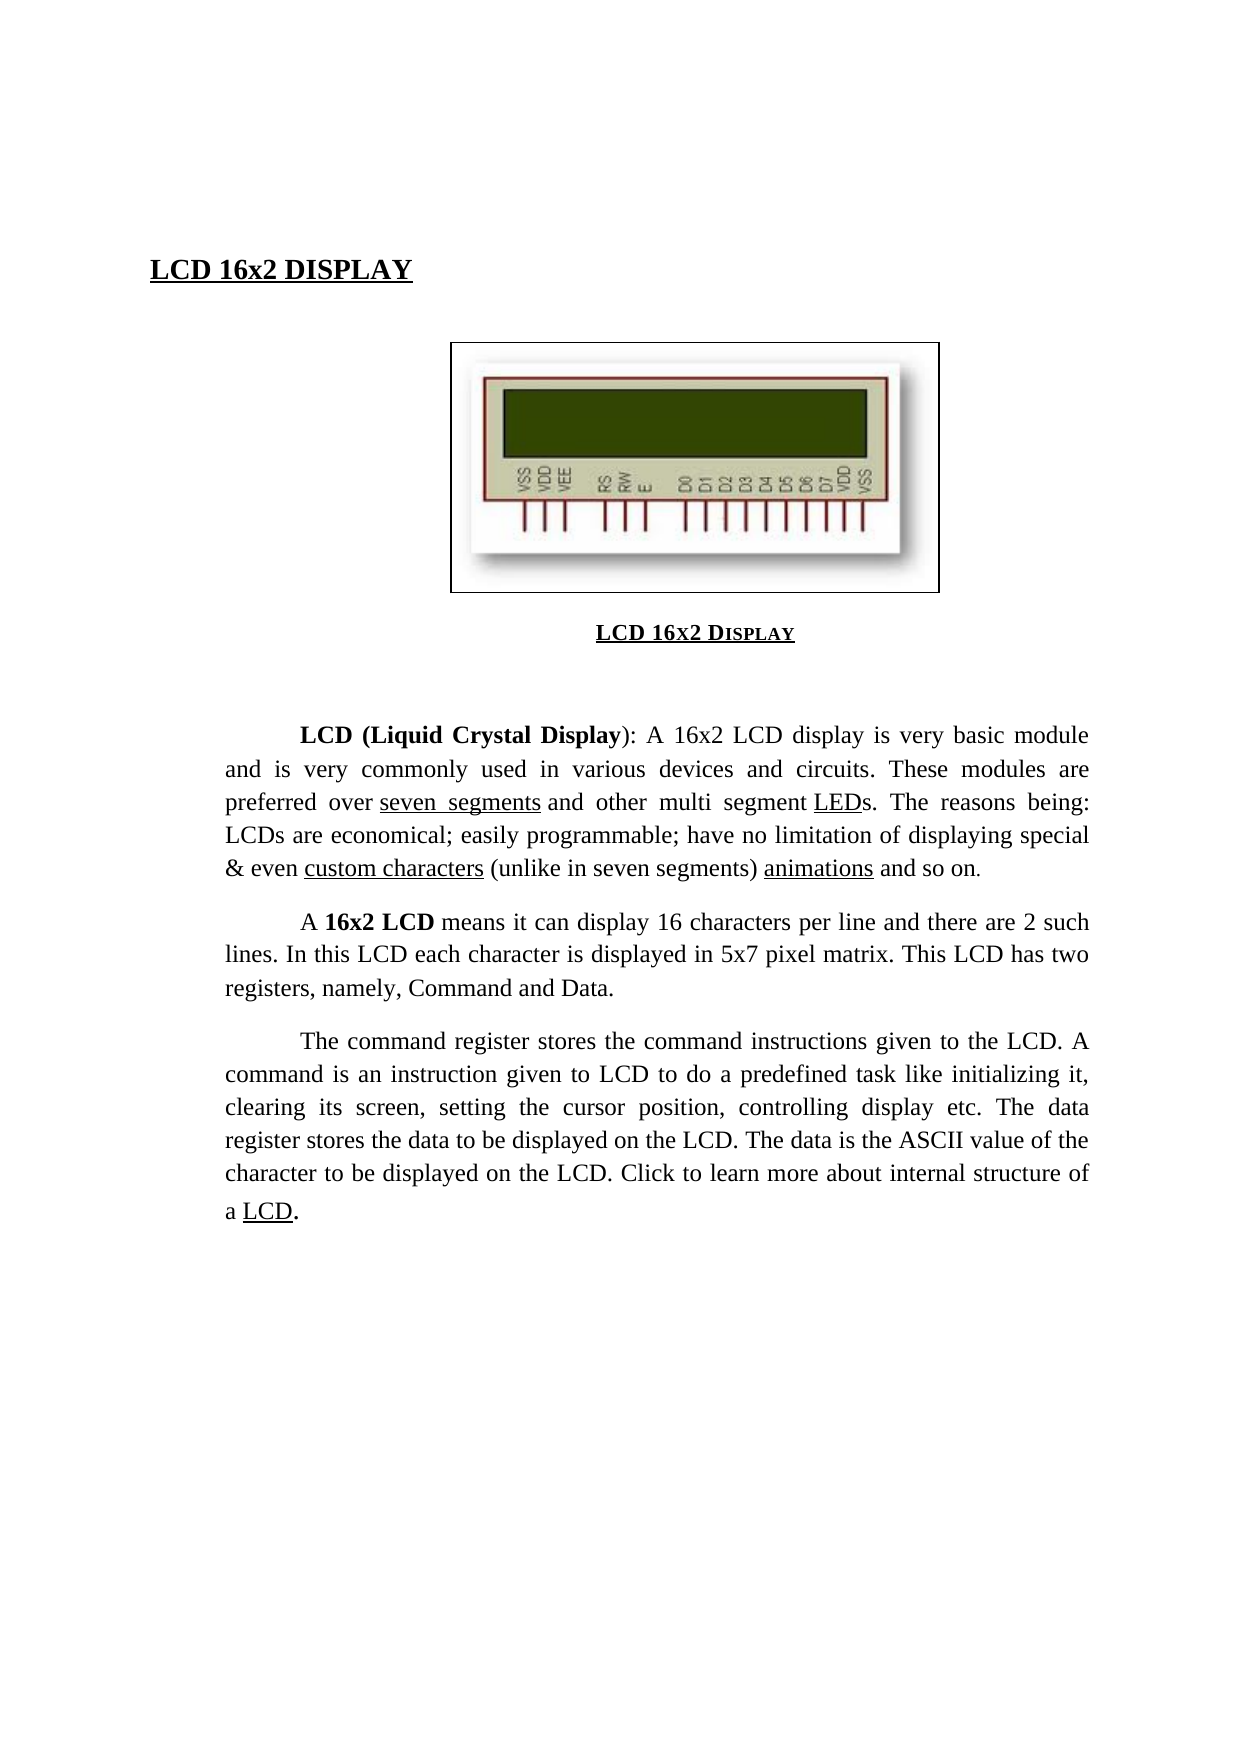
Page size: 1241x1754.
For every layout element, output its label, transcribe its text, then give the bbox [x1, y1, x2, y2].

text LCD (Liquid Crystal Display): A 16x2 LCD display is very basic module and is very commonly used in various devices and circuits. These modules are preferred over seven segments and other multi segment LEDs. The reasons being: LCDs are economical; easily programmable; have no limitation of displaying special & even custom characters (unlike in seven segments) animations and so on. [225, 721, 1090, 881]
text The command register stores the command instructions given to the LCD. A command is an instruction given to LCD to do a predefined task like initializing it, clearing its screen, setting the cursor position, controlling display etc. The data register stores the data to be displayed on the LCD. The data is the ASCII value of the character to be displayed on the LCD. Click to learn more about internal structure of a LCD. [225, 1026, 1090, 1226]
picture [452, 343, 938, 592]
subtitle LCD 16x2 DISPLAY [150, 252, 1090, 286]
text LCD 16x2 Display [300, 618, 1090, 645]
text A 16x2 LCD means it can display 16 characters per line and there are 2 such lines. In this LCD each character is displayed in 5x7 pixel matrix. This LCD has two registers, namely, Command and Data. [225, 907, 1090, 1001]
